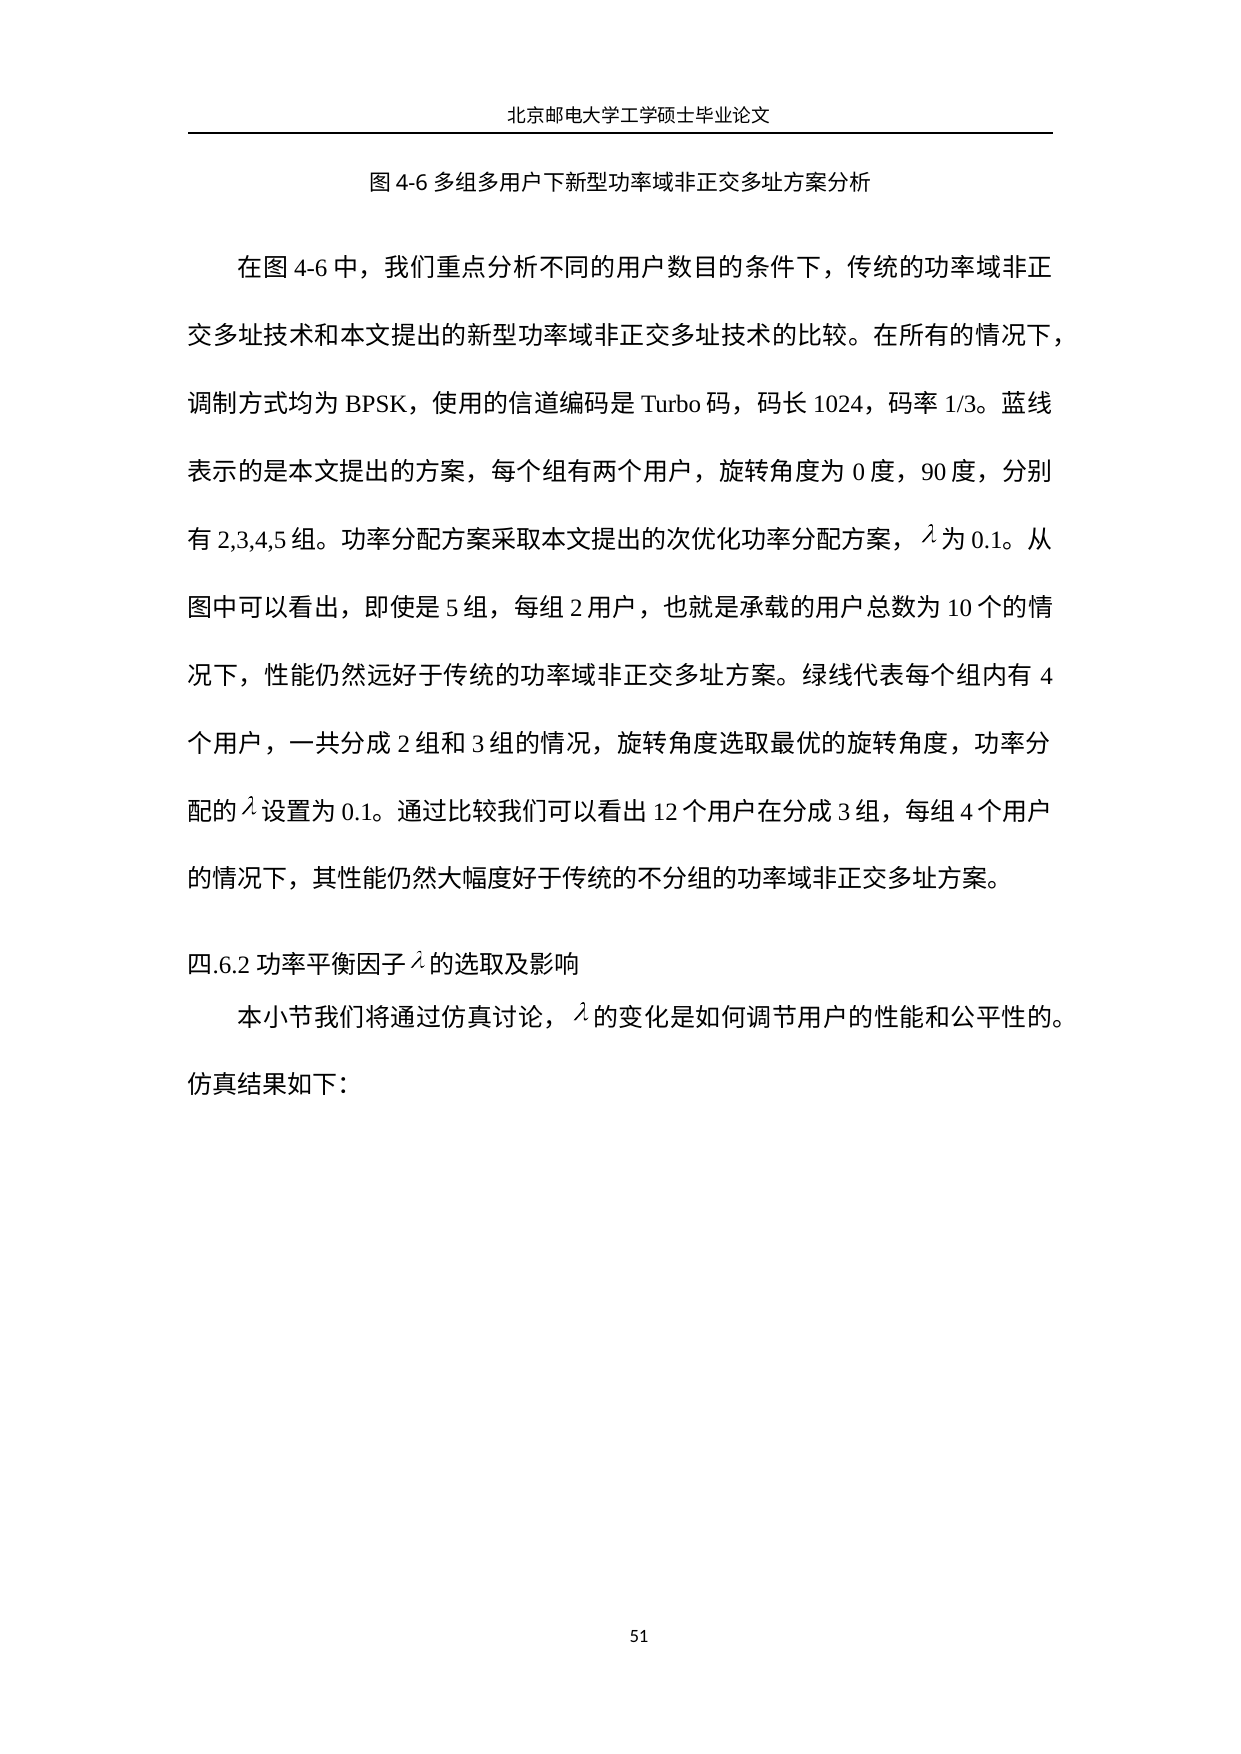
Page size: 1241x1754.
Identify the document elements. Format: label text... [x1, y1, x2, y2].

text 在图4-6中，我们重点分析不同的用户数目的条件下，传统的功率域非正交多址技术和本文提出的新型功率域非正交多址技术的比较。在所有的情况下，调制方式均为BPSK，使用的信道编码是Turbo码，码长1024，码率1/3。蓝线表示的是本文提出的方案，每个组有两个用户，旋转角度为0度，90度，分别有2,3,4,5组。功率分配方案采取本文提出的次优化功率分配方案，为0.1。从图中可以看出，即使是5组，每组2用户，也就是承载的用户总数为10个的情况下，性能仍然远好于传统的功率域非正交多址方案。绿线代表每个组内有4个用户，一共分成2组和3组的情况，旋转角度选取最优的旋转角度，功率分配的设置为0.1。通过比较我们可以看出12个用户在分成3组，每组4个用户的情况下，其性能仍然大幅度好于传统的不分组的功率域非正交多址方案。 [187, 232, 1053, 911]
subtitle 功率平衡因子的选取及影响 [157, 945, 1053, 981]
text 本小节我们将通过仿真讨论，的变化是如何调节用户的性能和公平性的。仿真结果如下： [187, 981, 1053, 1117]
text 图4-6 多组多用户下新型功率域非正交多址方案分析 [187, 164, 1053, 198]
